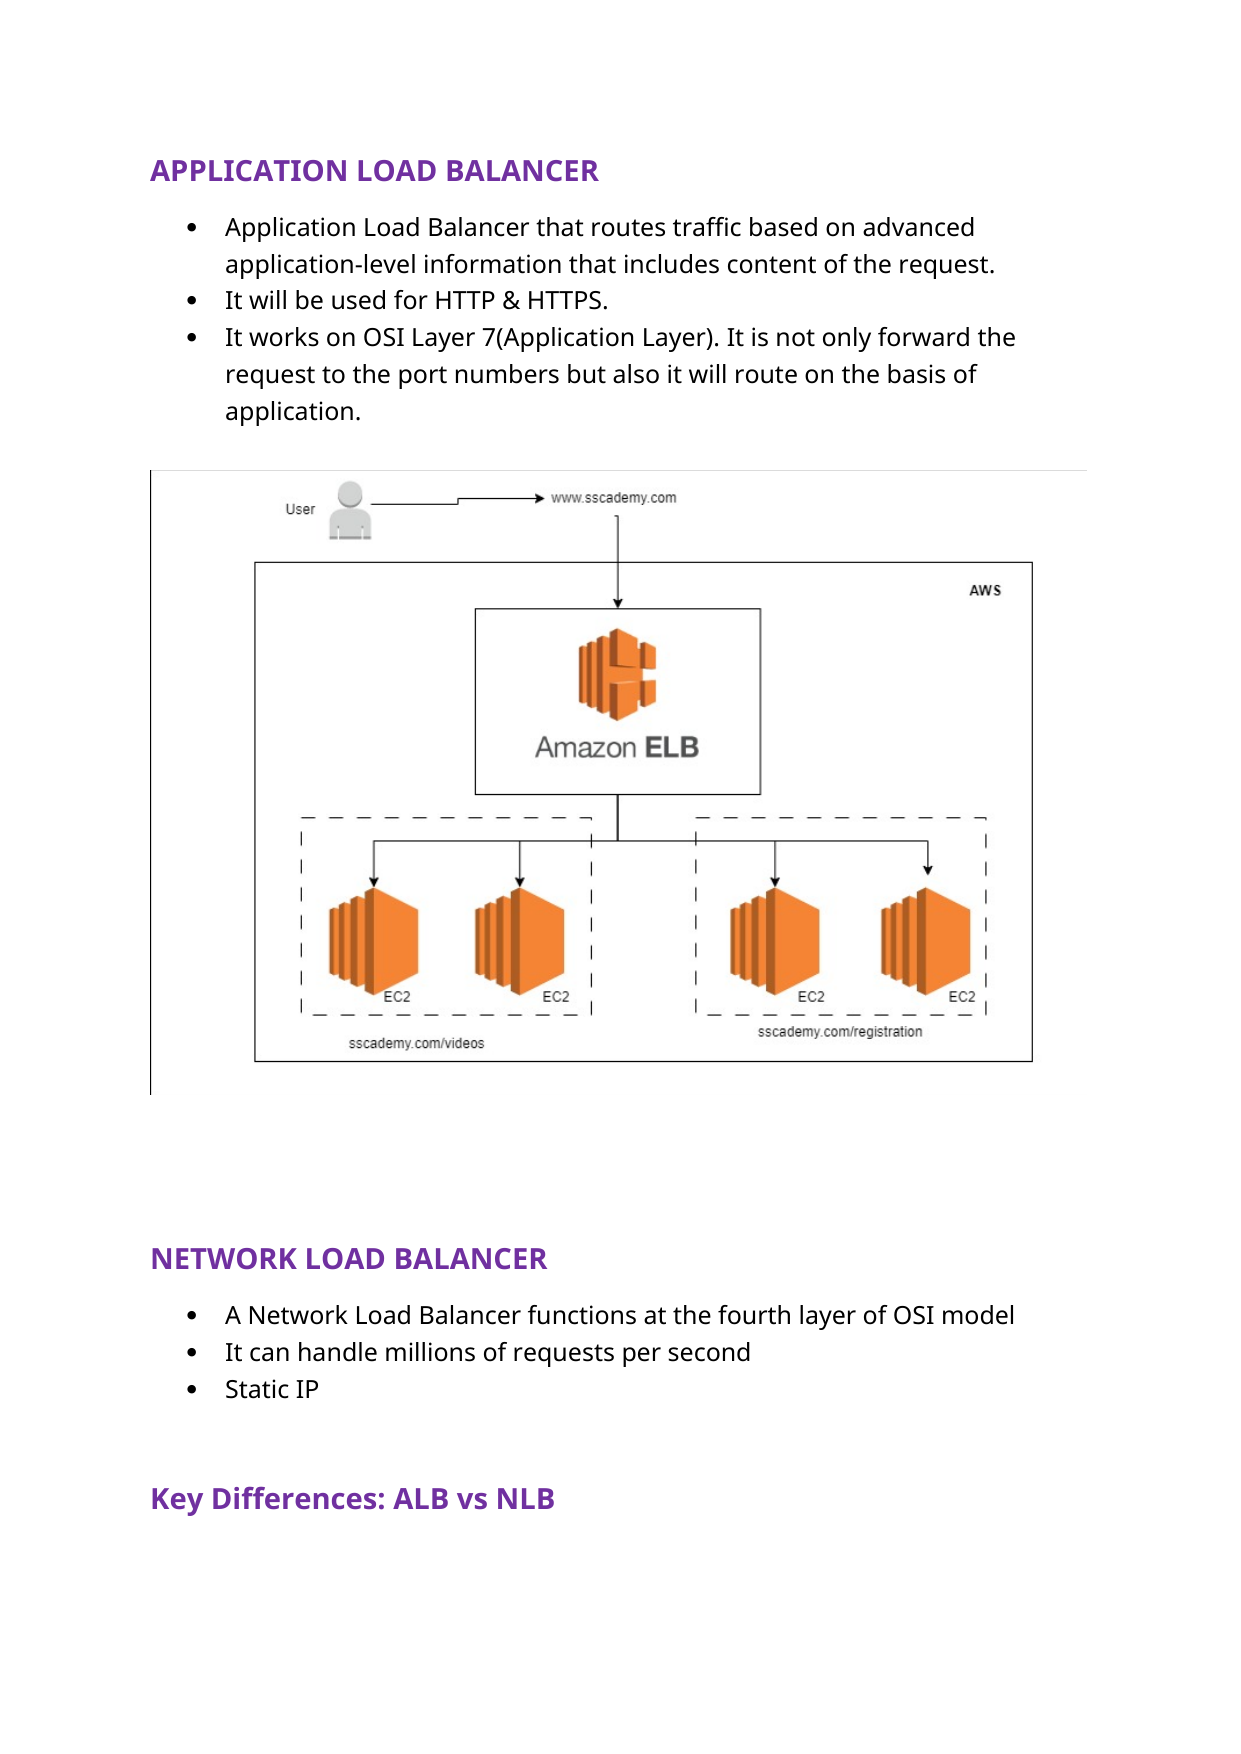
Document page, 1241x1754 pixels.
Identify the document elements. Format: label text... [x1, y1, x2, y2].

list It will be used for HTTP & HTTPS. [187, 283, 1090, 317]
picture [150, 470, 1087, 1095]
text Key Differences: ALB vs NLB [150, 1478, 1090, 1518]
list A Network Load Balancer functions at the fourth layer of OSI model [187, 1298, 1090, 1332]
list It can handle millions of requests per second [187, 1334, 1090, 1369]
list Static IP [187, 1371, 1090, 1405]
list Application Load Balancer that routes traffic based on advanced application-level information that includes content of the request. [187, 209, 1090, 280]
list It works on OSI Layer 7(Application Layer). It is not only forward the request to the port numbers but also it will route on the basis of application. [187, 320, 1090, 427]
text NETWORK LOAD BALANCER [150, 1238, 1090, 1278]
text APPLICATION LOAD BALANCER [150, 150, 1090, 190]
